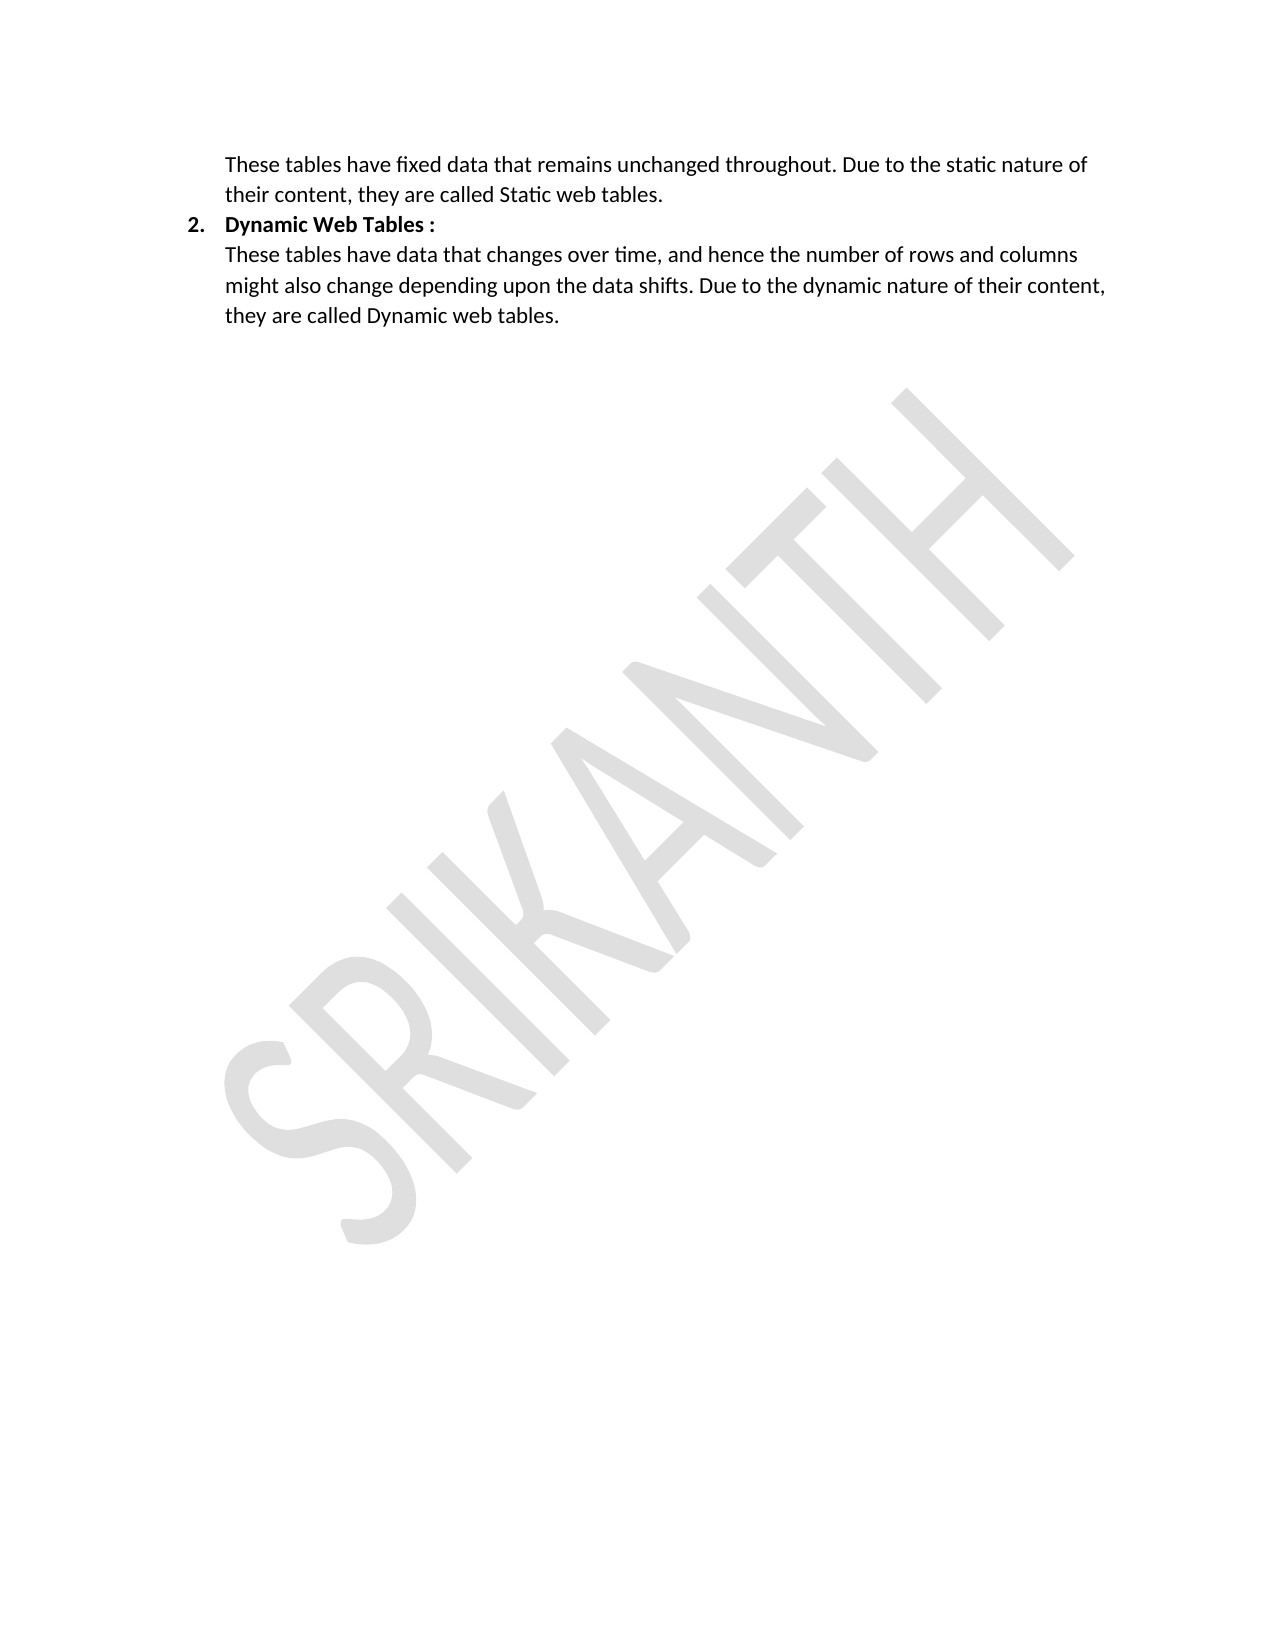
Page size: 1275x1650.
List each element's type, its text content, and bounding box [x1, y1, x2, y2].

list These tables have fixed data that remains unchanged throughout. Due to the static nature of their content, they are called Static web tables. [225, 150, 1125, 208]
list These tables have data that changes over time, and hence the number of rows and columns might also change depending upon the data shifts. Due to the dynamic nature of their content, they are called Dynamic web tables. [225, 241, 1125, 329]
list Dynamic Web Tables : [187, 210, 1125, 238]
